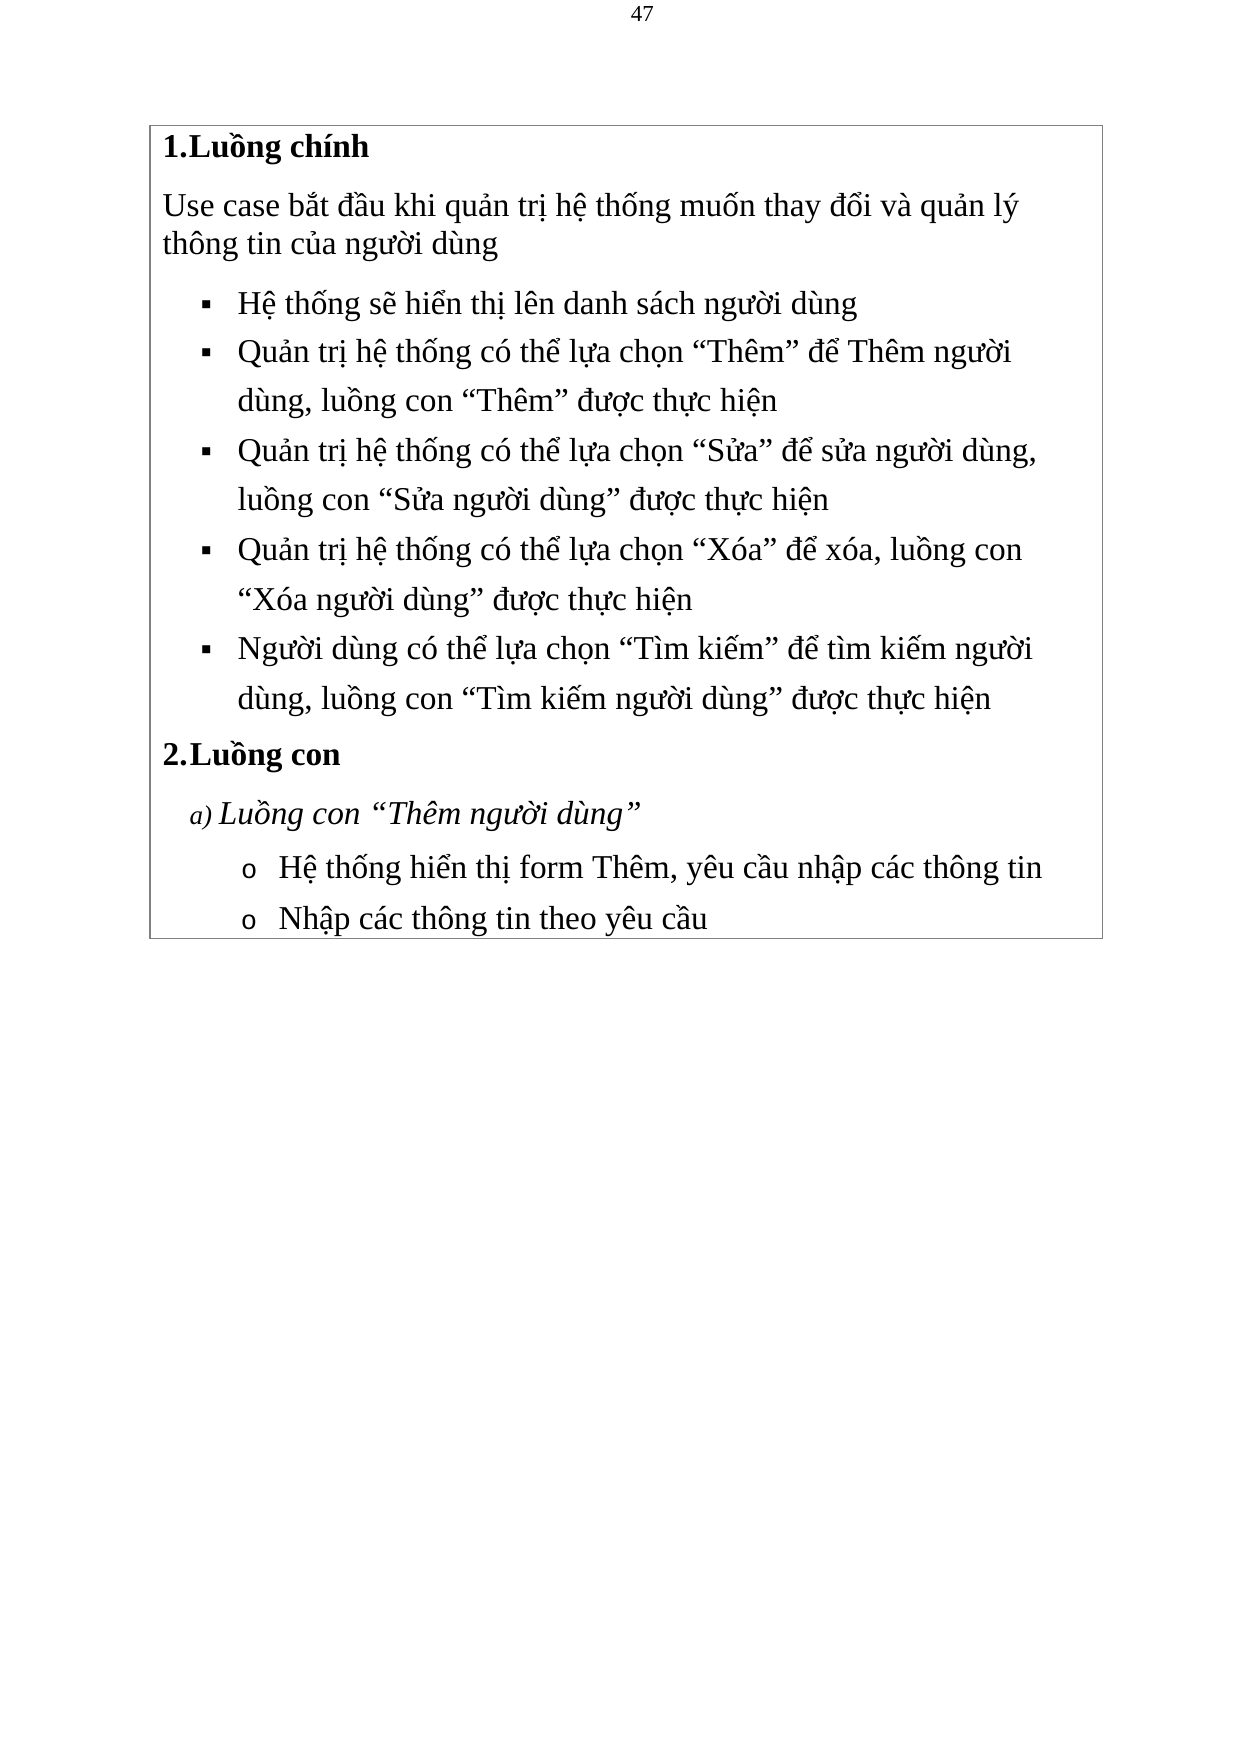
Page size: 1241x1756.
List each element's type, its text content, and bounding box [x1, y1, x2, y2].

table_cell Luồng chính Use case bắt đầu khi quản trị hệ thống muốn thay đổi và quản lý thông tin của người dùng Hệ thống sẽ hiển thị lên danh sách người dùng Quản trị hệ thống có thể lựa chọn “Thêm” để Thêm người dùng, luồng con “Thêm” được thực hiện Quản trị hệ thống có thể lựa chọn “Sửa” để sửa người dùng, luồng con “Sửa người dùng” được thực hiện Quản trị hệ thống có thể lựa chọn “Xóa” để xóa, luồng con “Xóa người dùng” được thực hiện Người dùng có thể lựa chọn “Tìm kiếm” để tìm kiếm người dùng, luồng con “Tìm kiếm người dùng” được thực hiện Luồng con Luồng con “Thêm người dùng” Hệ thống hiển thị form Thêm, yêu cầu nhập các thông tin Nhập các thông tin theo yêu cầu [151, 126, 1102, 938]
